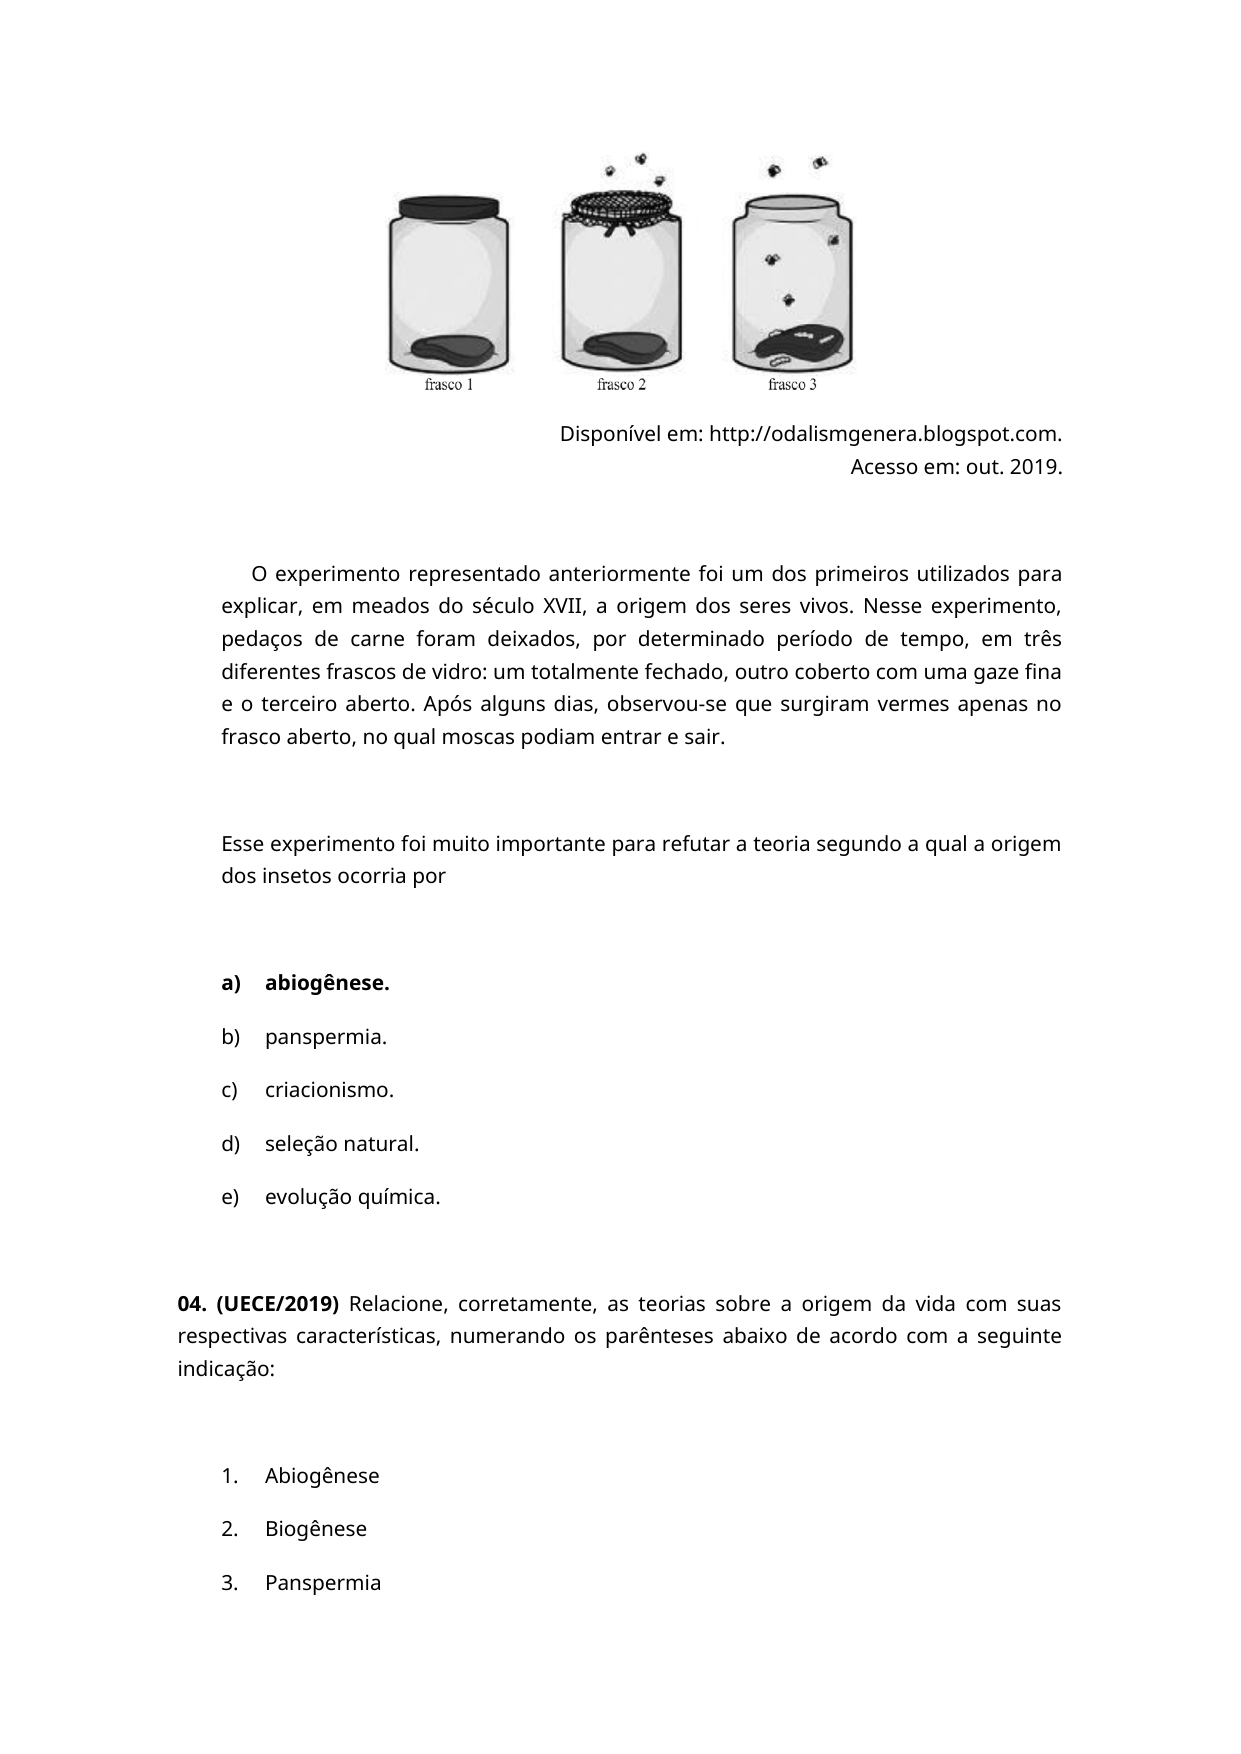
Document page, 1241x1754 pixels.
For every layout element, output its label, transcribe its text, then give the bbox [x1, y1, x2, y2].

text 2. Biogênese [221, 1514, 1063, 1543]
text b) panspermia. [221, 1022, 1063, 1050]
picture [384, 147, 857, 395]
text 04. (UECE/2019) Relacione, corretamente, as teorias sobre a origem da vida com suas respectivas características, numerando os parênteses abaixo de acordo com a seguinte indicação: [177, 1289, 1063, 1383]
text 1. Abiogênese [221, 1461, 1063, 1489]
text Esse experimento foi muito importante para refutar a teoria segundo a qual a origem dos insetos ocorria por [221, 829, 1063, 890]
text Disponível em: http://odalismgenera.blogspot.com. Acesso em: out. 2019. [177, 419, 1063, 481]
text e) evolução química. [221, 1182, 1063, 1211]
text 3. Panspermia [221, 1568, 1063, 1596]
text O experimento representado anteriormente foi um dos primeiros utilizados para explicar, em meados do século XVII, a origem dos seres vivos. Nesse experimento, pedaços de carne foram deixados, por determinado período de tempo, em três diferentes frascos de vidro: um totalmente fechado, outro coberto com uma gaze fina e o terceiro aberto. Após alguns dias, observou-se que surgiram vermes apenas no frasco aberto, no qual moscas podiam entrar e sair. [221, 559, 1063, 751]
text d) seleção natural. [221, 1129, 1063, 1157]
text c) criacionismo. [221, 1075, 1063, 1104]
text a) abiogênese. [221, 968, 1063, 997]
